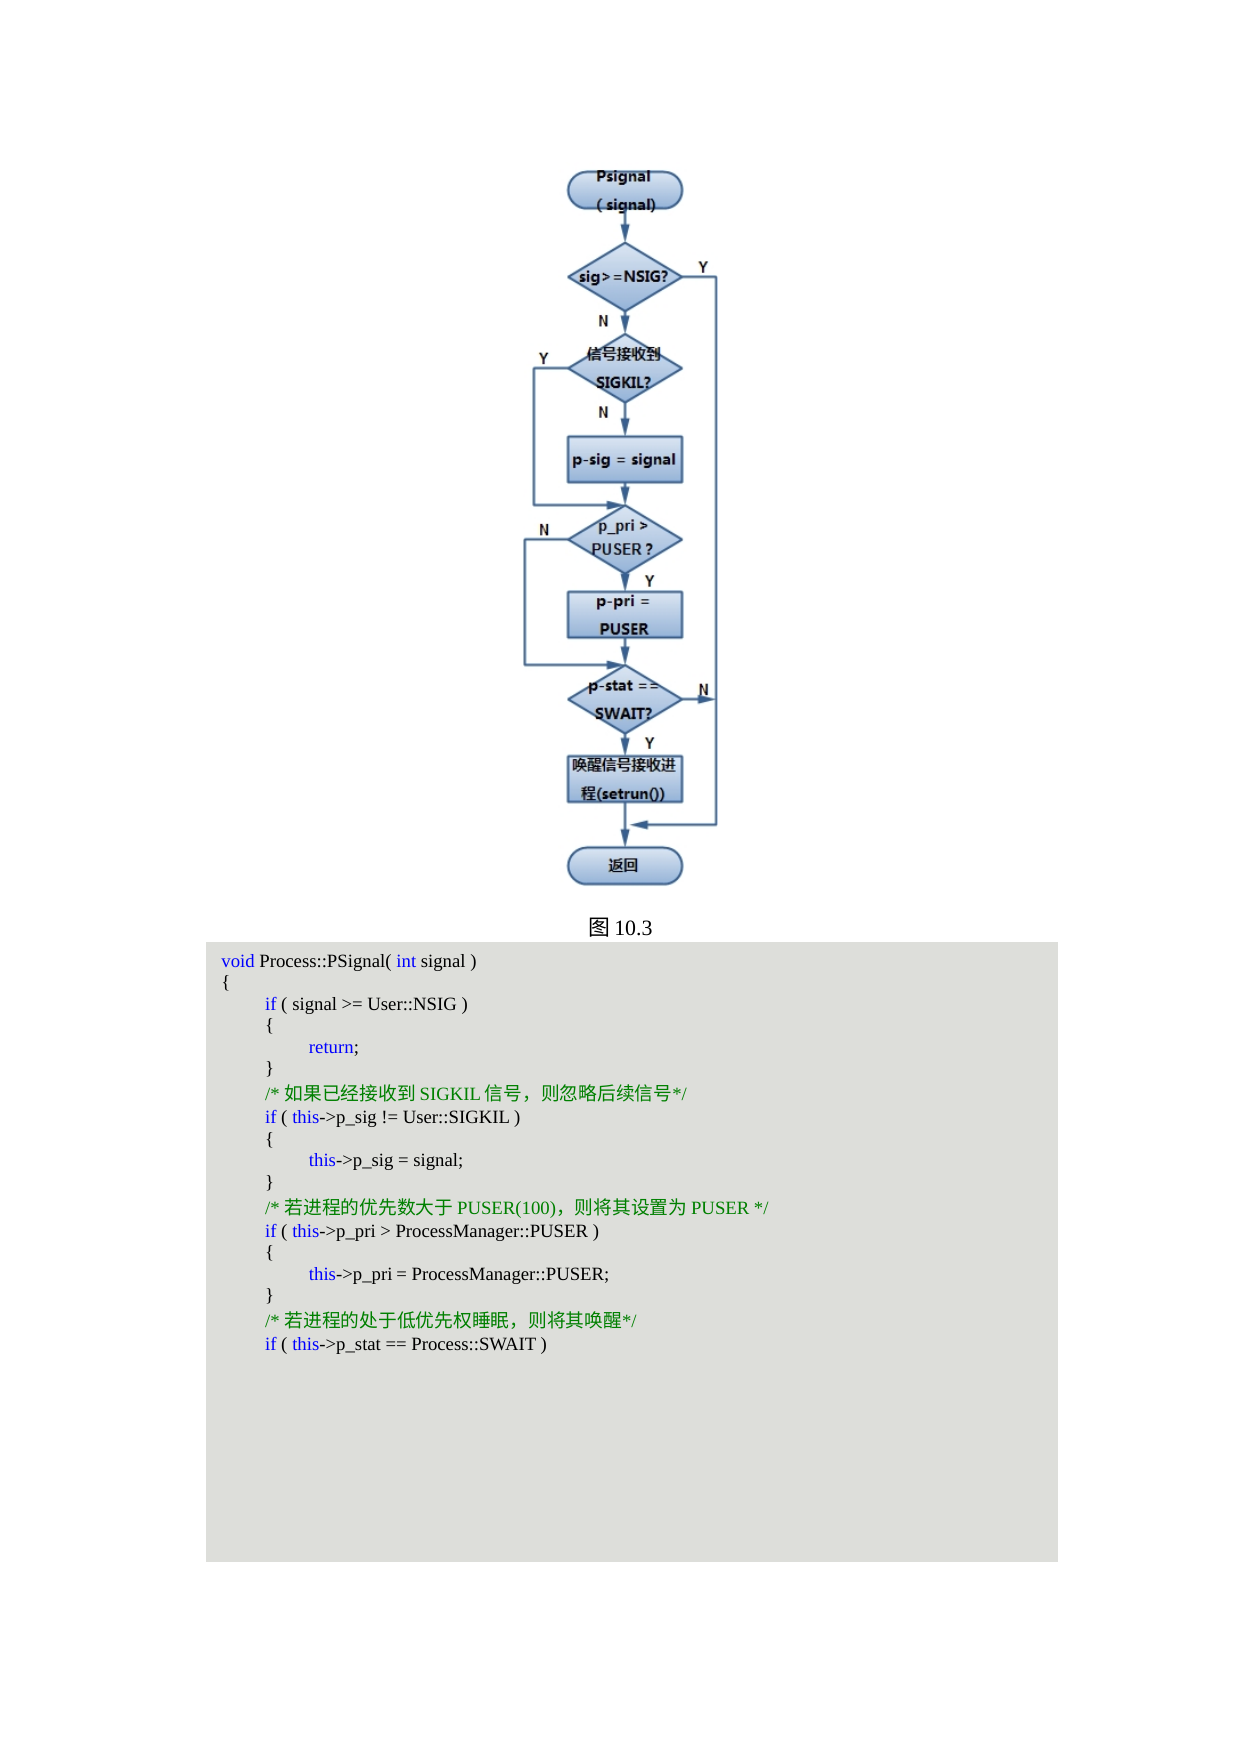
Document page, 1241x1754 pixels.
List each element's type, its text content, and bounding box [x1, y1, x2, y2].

picture [522, 162, 718, 887]
text 图10.3 [187, 909, 1053, 942]
